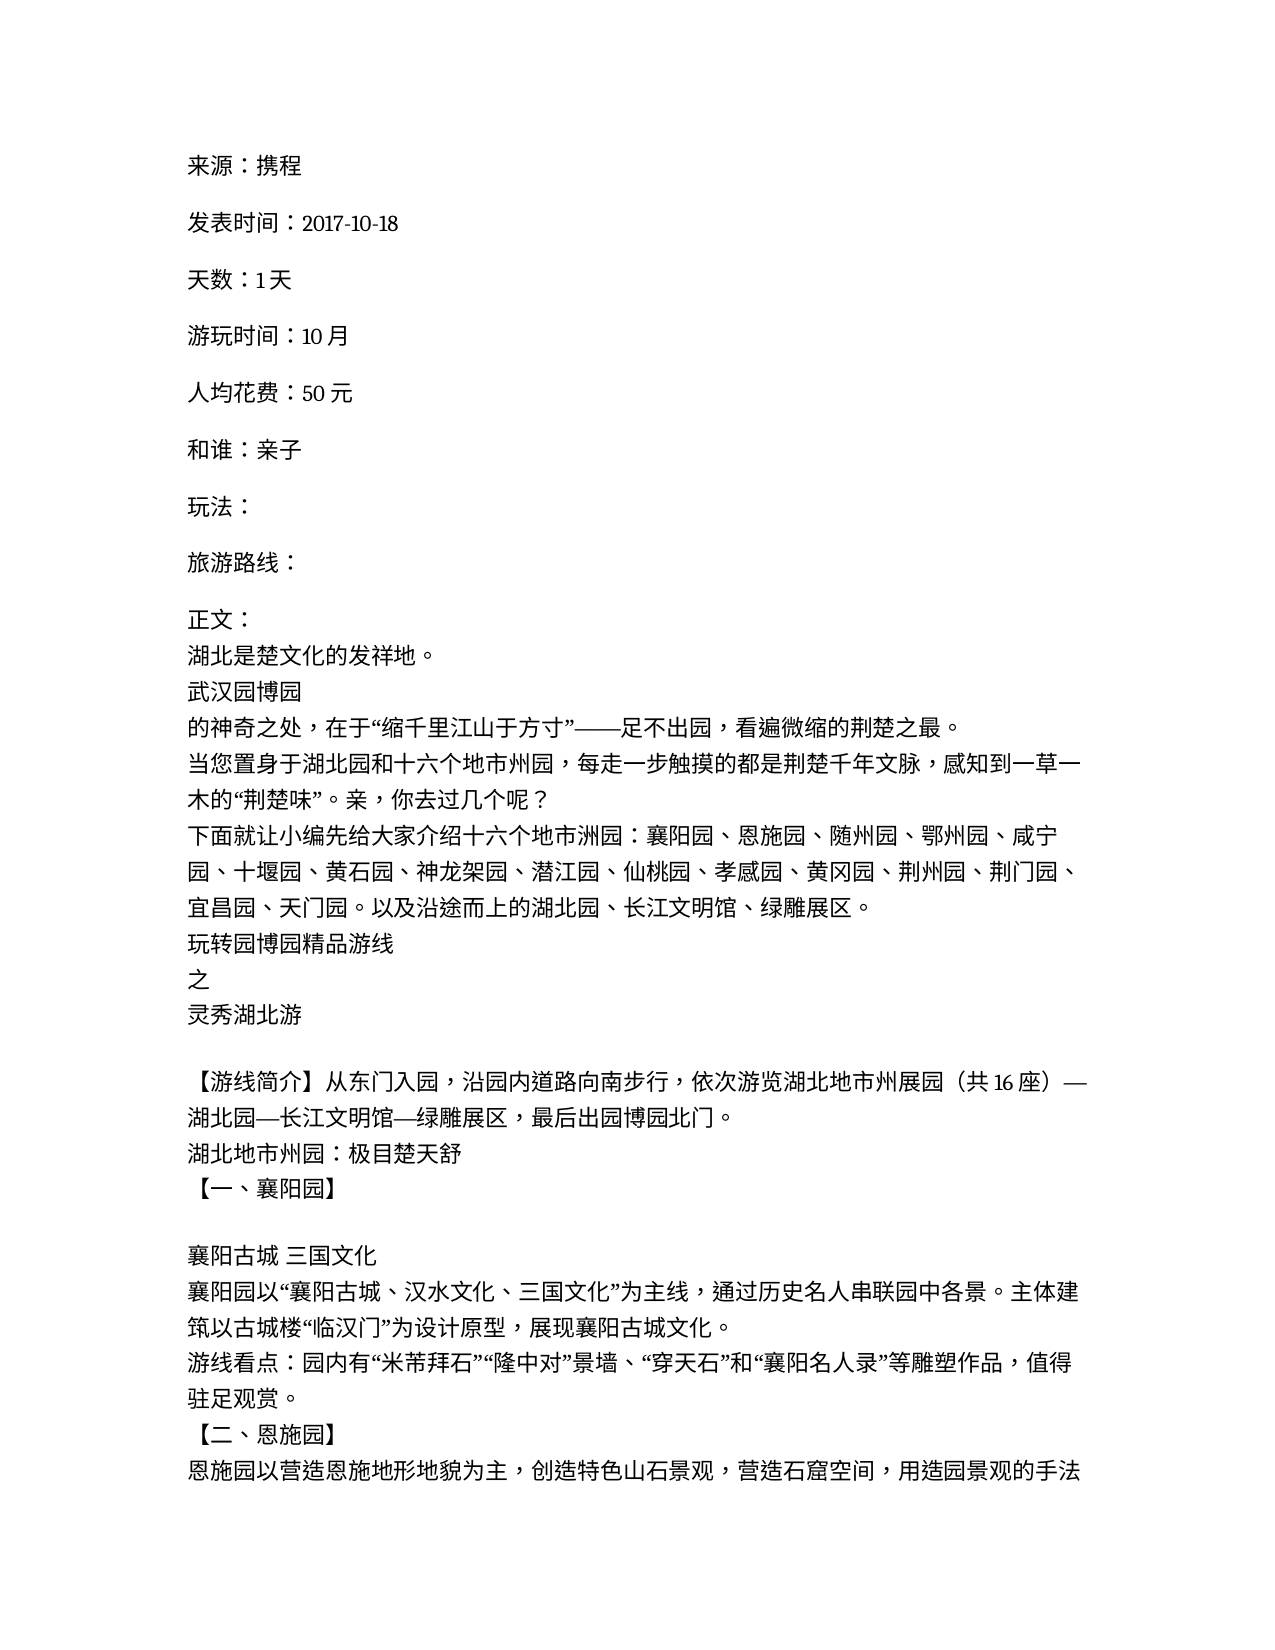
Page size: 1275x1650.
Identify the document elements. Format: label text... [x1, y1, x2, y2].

text 人均花费：50 元 [187, 377, 1087, 408]
text 发表时间：2017-10-18 [187, 207, 1087, 238]
text 天数：1 天 [187, 263, 1087, 295]
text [187, 604, 1087, 1486]
text 来源：携程 [187, 150, 1087, 181]
text 和谁：亲子 [187, 434, 1087, 465]
text 游玩时间：10 月 [187, 320, 1087, 352]
text 旅游路线： [187, 547, 1087, 579]
text 玩法： [187, 491, 1087, 522]
